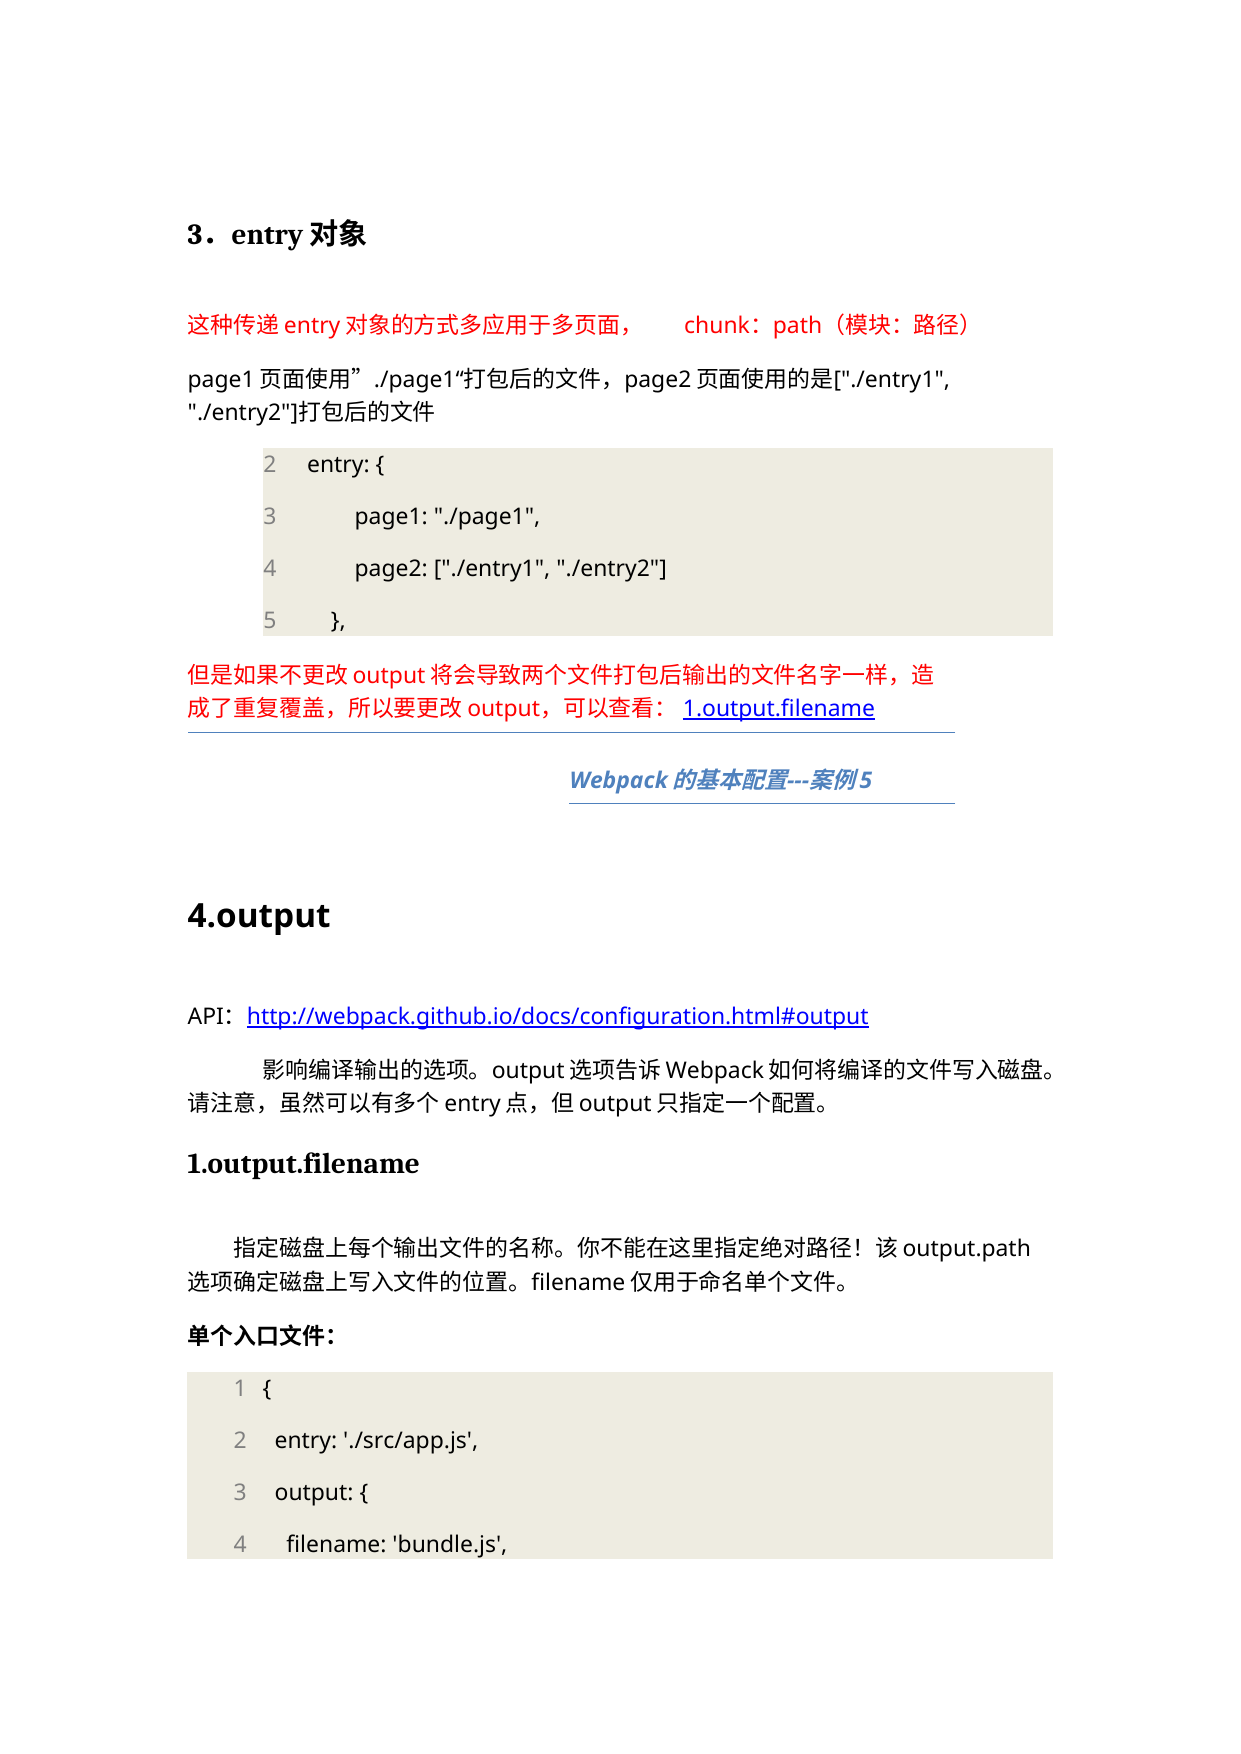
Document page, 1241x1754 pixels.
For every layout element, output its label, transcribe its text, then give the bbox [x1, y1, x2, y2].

text 这种传递entry对象的方式多应用于多页面， chunk：path（模块：路径） [187, 307, 1053, 340]
list }, [263, 604, 1053, 636]
text 指定磁盘上每个输出文件的名称。你不能在这里指定绝对路径！该output.path选项确定磁盘上写入文件的位置。filename仅用于命名单个文件。 [187, 1230, 1053, 1297]
list entry: { [263, 448, 1053, 479]
list entry: './src/app.js', [187, 1424, 1053, 1455]
text 但是如果不更改output将会导致两个文件打包后输出的文件名字一样，造成了重复覆盖，所以要更改output，可以查看： 1.output.filename [187, 657, 955, 733]
subtitle 4.output [187, 892, 1053, 937]
text 影响编译输出的选项。output选项告诉Webpack如何将编译的文件写入磁盘。请注意，虽然可以有多个entry点，但output只指定一个配置。 [187, 1052, 1053, 1118]
list filename: 'bundle.js', [187, 1528, 1053, 1559]
list { [187, 1372, 1053, 1403]
list output: { [187, 1476, 1053, 1507]
text 单个入口文件： [187, 1318, 1053, 1351]
text page1页面使用”./page1“打包后的文件，page2页面使用的是["./entry1", "./entry2"]打包后的文件 [187, 361, 1053, 427]
subtitle 3．entry对象 [187, 210, 1053, 253]
subtitle 1.output.filename [187, 1148, 1053, 1181]
list page1: "./page1", [263, 500, 1053, 532]
list page2: ["./entry1", "./entry2"] [263, 552, 1053, 584]
text API：http://webpack.github.io/docs/configuration.html#output [187, 998, 1053, 1031]
text Webpack的基本配置---案例5 [569, 762, 955, 803]
